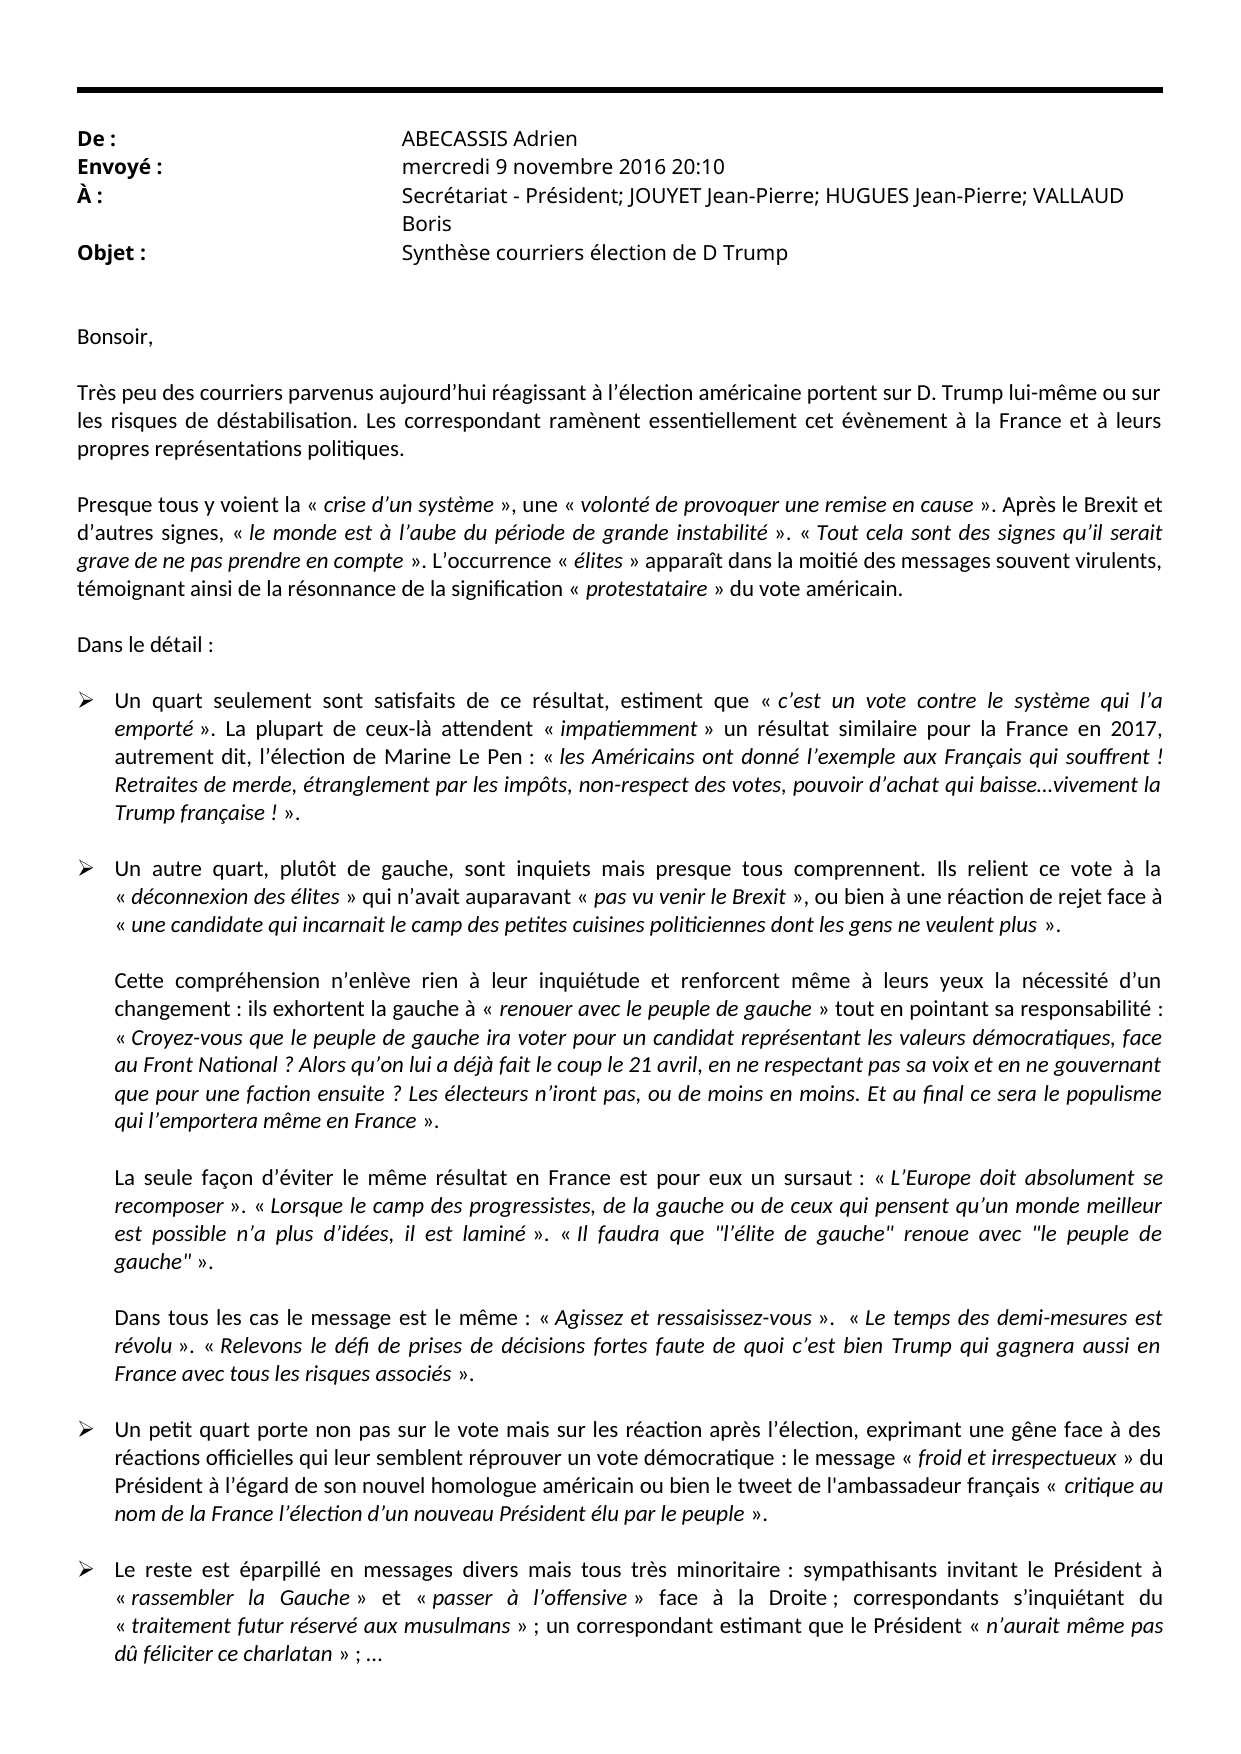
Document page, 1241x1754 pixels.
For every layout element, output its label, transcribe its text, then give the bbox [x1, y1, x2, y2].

text Bonsoir, [77, 322, 1163, 350]
text Dans le détail : [77, 630, 1163, 658]
list Un autre quart, plutôt de gauche, sont inquiets mais presque tous comprennent. Ils relient ce vote à la « déconnexion des élites » qui n’avait auparavant « pas vu venir le Brexit », ou bien à une réaction de rejet face à « une candidate qui incarnait le camp des petites cuisines politiciennes dont les gens ne veulent plus ». [77, 854, 1163, 938]
list Un petit quart porte non pas sur le vote mais sur les réaction après l’élection, exprimant une gêne face à des réactions officielles qui leur semblent réprouver un vote démocratique : le message « froid et irrespectueux » du Président à l’égard de son nouvel homologue américain ou bien le tweet de l'ambassadeur français « critique au nom de la France l’élection d’un nouveau Président élu par le peuple ». [77, 1415, 1163, 1527]
text À : Secrétariat - Président; JOUYET Jean-Pierre; HUGUES Jean-Pierre; VALLAUD Boris [77, 181, 1163, 238]
text Presque tous y voient la « crise d’un système », une « volonté de provoquer une remise en cause ». Après le Brexit et d’autres signes, « le monde est à l’aube du période de grande instabilité ». « Tout cela sont des signes qu’il serait grave de ne pas prendre en compte ». L’occurrence « élites » apparaît dans la moitié des messages souvent virulents, témoignant ainsi de la résonnance de la signification « protestataire » du vote américain. [77, 490, 1163, 602]
text Envoyé : mercredi 9 novembre 2016 20:10 [77, 152, 1163, 181]
text La seule façon d’éviter le même résultat en France est pour eux un sursaut : « L’Europe doit absolument se recomposer ». « Lorsque le camp des progressistes, de la gauche ou de ceux qui pensent qu’un monde meilleur est possible n’a plus d’idées, il est laminé ». « Il faudra que "l’élite de gauche" renoue avec "le peuple de gauche" ». [114, 1163, 1163, 1275]
text Cette compréhension n’enlève rien à leur inquiétude et renforcent même à leurs yeux la nécessité d’un changement : ils exhortent la gauche à « renouer avec le peuple de gauche » tout en pointant sa responsabilité : « Croyez-vous que le peuple de gauche ira voter pour un candidat représentant les valeurs démocratiques, face au Front National ? Alors qu’on lui a déjà fait le coup le 21 avril, en ne respectant pas sa voix et en ne gouvernant que pour une faction ensuite ? Les électeurs n’iront pas, ou de moins en moins. Et au final ce sera le populisme qui l’emportera même en France ». [114, 967, 1163, 1135]
text De : ABECASSIS Adrien [77, 124, 1163, 152]
list Le reste est éparpillé en messages divers mais tous très minoritaire : sympathisants invitant le Président à « rassembler la Gauche » et « passer à l’offensive » face à la Droite ; correspondants s’inquiétant du « traitement futur réservé aux musulmans » ; un correspondant estimant que le Président « n’aurait même pas dû féliciter ce charlatan » ; … [77, 1555, 1163, 1667]
list Un quart seulement sont satisfaits de ce résultat, estiment que « c’est un vote contre le système qui l’a emporté ». La plupart de ceux-là attendent « impatiemment » un résultat similaire pour la France en 2017, autrement dit, l’élection de Marine Le Pen : « les Américains ont donné l’exemple aux Français qui souffrent ! Retraites de merde, étranglement par les impôts, non-respect des votes, pouvoir d’achat qui baisse…vivement la Trump française ! ». [77, 686, 1163, 826]
text Très peu des courriers parvenus aujourd’hui réagissant à l’élection américaine portent sur D. Trump lui-même ou sur les risques de déstabilisation. Les correspondant ramènent essentiellement cet évènement à la France et à leurs propres représentations politiques. [77, 378, 1163, 462]
text Objet : Synthèse courriers élection de D Trump [77, 238, 1163, 266]
text Dans tous les cas le message est le même : « Agissez et ressaisissez-vous ». « Le temps des demi-mesures est révolu ». « Relevons le défi de prises de décisions fortes faute de quoi c’est bien Trump qui gagnera aussi en France avec tous les risques associés ». [114, 1303, 1163, 1387]
